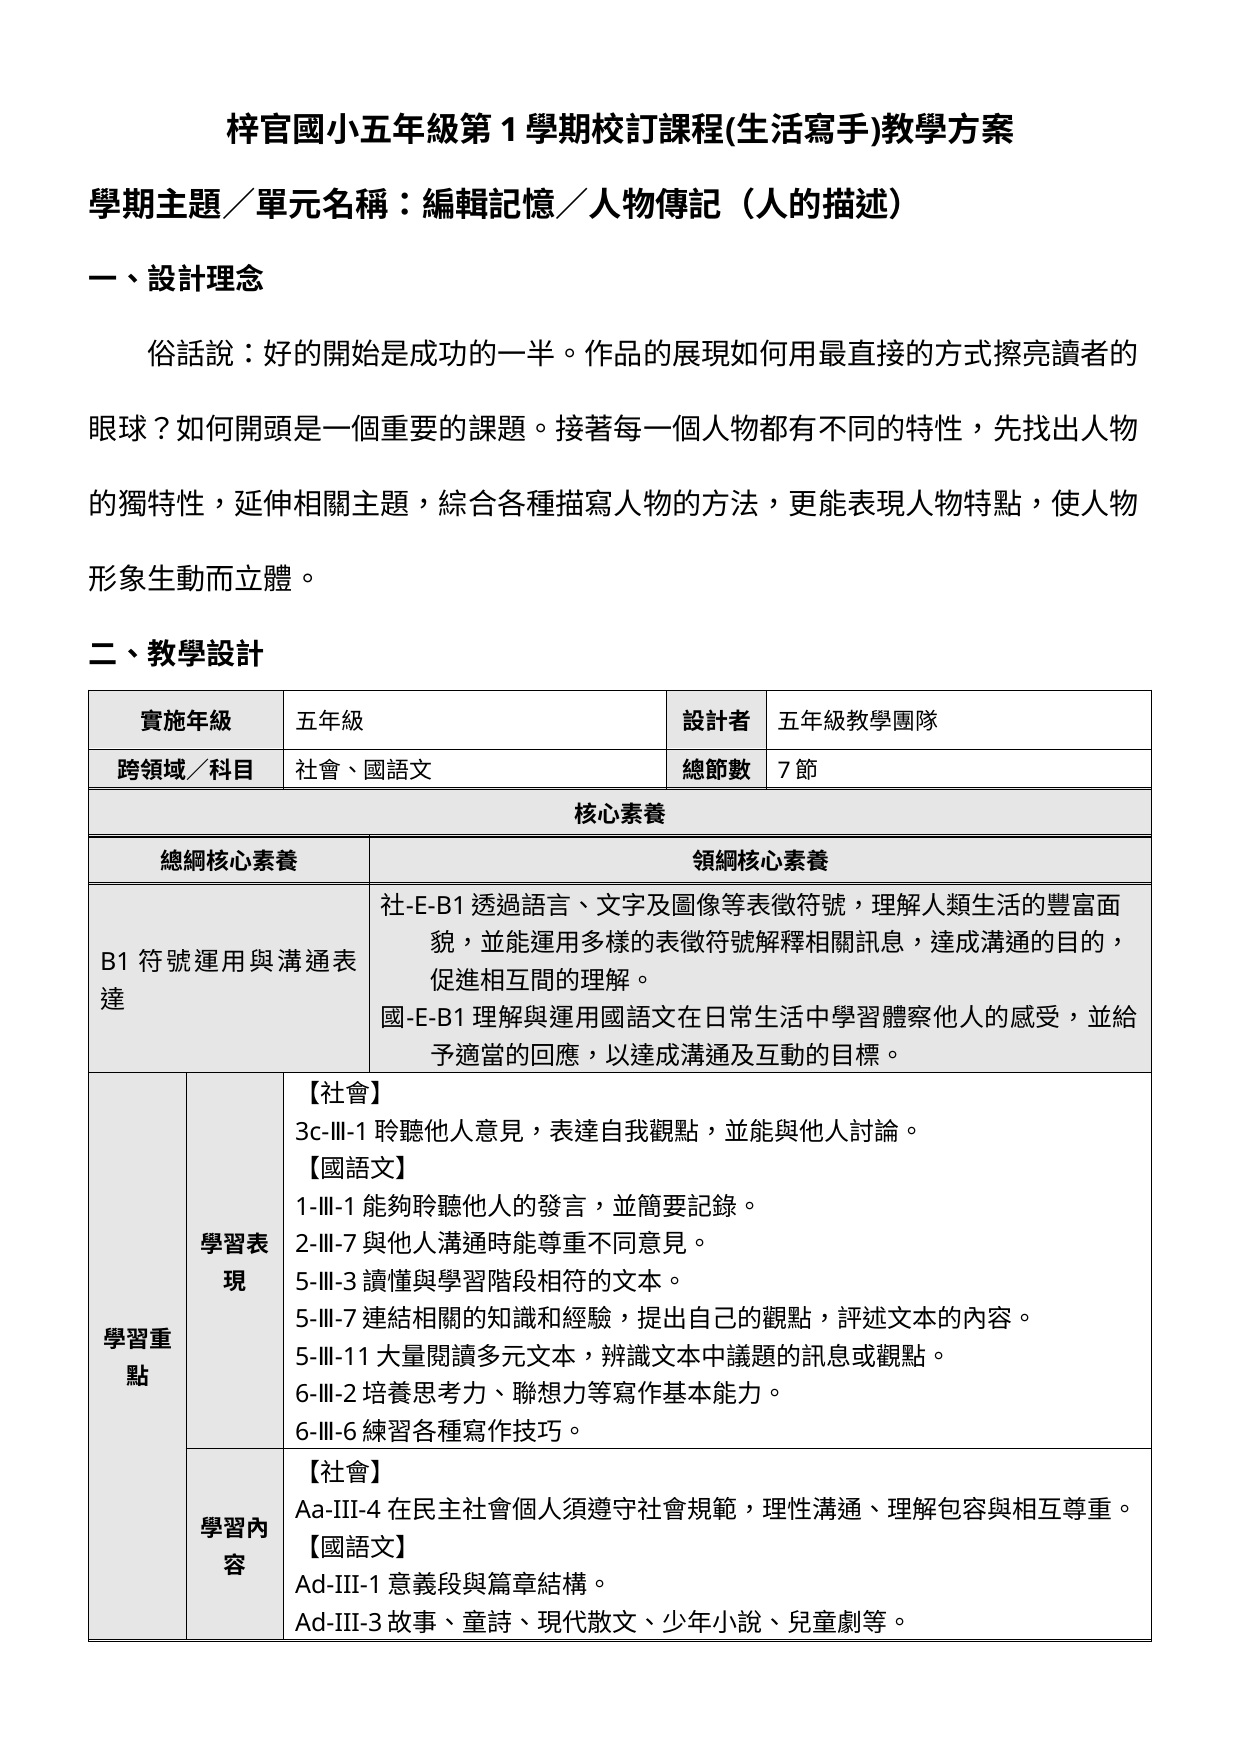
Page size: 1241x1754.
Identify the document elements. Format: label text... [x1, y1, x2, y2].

list 設計理念 [89, 239, 1152, 314]
text 梓官國小五年級第1學期校訂課程(生活寫手)教學方案 [89, 89, 1152, 164]
table_cell 學習重點 [89, 1073, 186, 1639]
table_cell 社-E-B1透過語言、文字及圖像等表徵符號，理解人類生活的豐富面貌，並能運用多樣的表徵符號解釋相關訊息，達成溝通的目的，促進相互間的理解。 國-E-B1理解與運用國語文在日常生活中學習體察他人的感受，並給予適當的回應，以達成溝通及互動的目標。 [370, 885, 1151, 1072]
table_cell 跨領域／科目 [89, 750, 283, 787]
table_header 設計者 [667, 691, 766, 748]
table_cell 學習內容 [187, 1449, 283, 1639]
table_header 實施年級 [89, 691, 283, 748]
table_cell 學習表現 [187, 1073, 283, 1448]
table_header 五年級教學團隊 [767, 691, 1151, 748]
table_cell 【社會】 3c-Ⅲ-1聆聽他人意見，表達自我觀點，並能與他人討論。 【國語文】 1-Ⅲ-1能夠聆聽他人的發言，並簡要記錄。 2-Ⅲ-7與他人溝通時能尊重不同意見。 5-Ⅲ-3讀懂與學習階段相符的文本。 5-Ⅲ-7連結相關的知識和經驗，提出自己的觀點，評述文本的內容。 5-Ⅲ-11大量閱讀多元文本，辨識文本中議題的訊息或觀點。 6-Ⅲ-2培養思考力、聯想力等寫作基本能力。 6-Ⅲ-6練習各種寫作技巧。 [284, 1073, 1151, 1448]
list 教學設計 [89, 614, 1152, 689]
table_cell 總綱核心素養 [89, 838, 369, 882]
table_cell B1符號運用與溝通表達 [89, 885, 369, 1072]
table_cell 7節 [767, 750, 1151, 787]
text 俗話說：好的開始是成功的一半。作品的展現如何用最直接的方式擦亮讀者的眼球？如何開頭是一個重要的課題。接著每一個人物都有不同的特性，先找出人物的獨特性，延伸相關主題，綜合各種描寫人物的方法，更能表現人物特點，使人物形象生動而立體。 [89, 314, 1152, 614]
table_cell 【社會】 Aa-III-4 在民主社會個人須遵守社會規範，理性溝通、理解包容與相互尊重。 【國語文】 Ad-III-1意義段與篇章結構。 Ad-III-3故事、童詩、現代散文、少年小說、兒童劇等。 [284, 1449, 1151, 1639]
table_header 五年級 [284, 691, 666, 748]
table_cell 社會、國語文 [284, 750, 666, 787]
text 學期主題／單元名稱：編輯記憶／人物傳記（人的描述） [89, 164, 1152, 239]
table_cell 核心素養 [89, 790, 1151, 834]
table_cell 總節數 [667, 750, 766, 787]
table_cell 領綱核心素養 [370, 838, 1151, 882]
